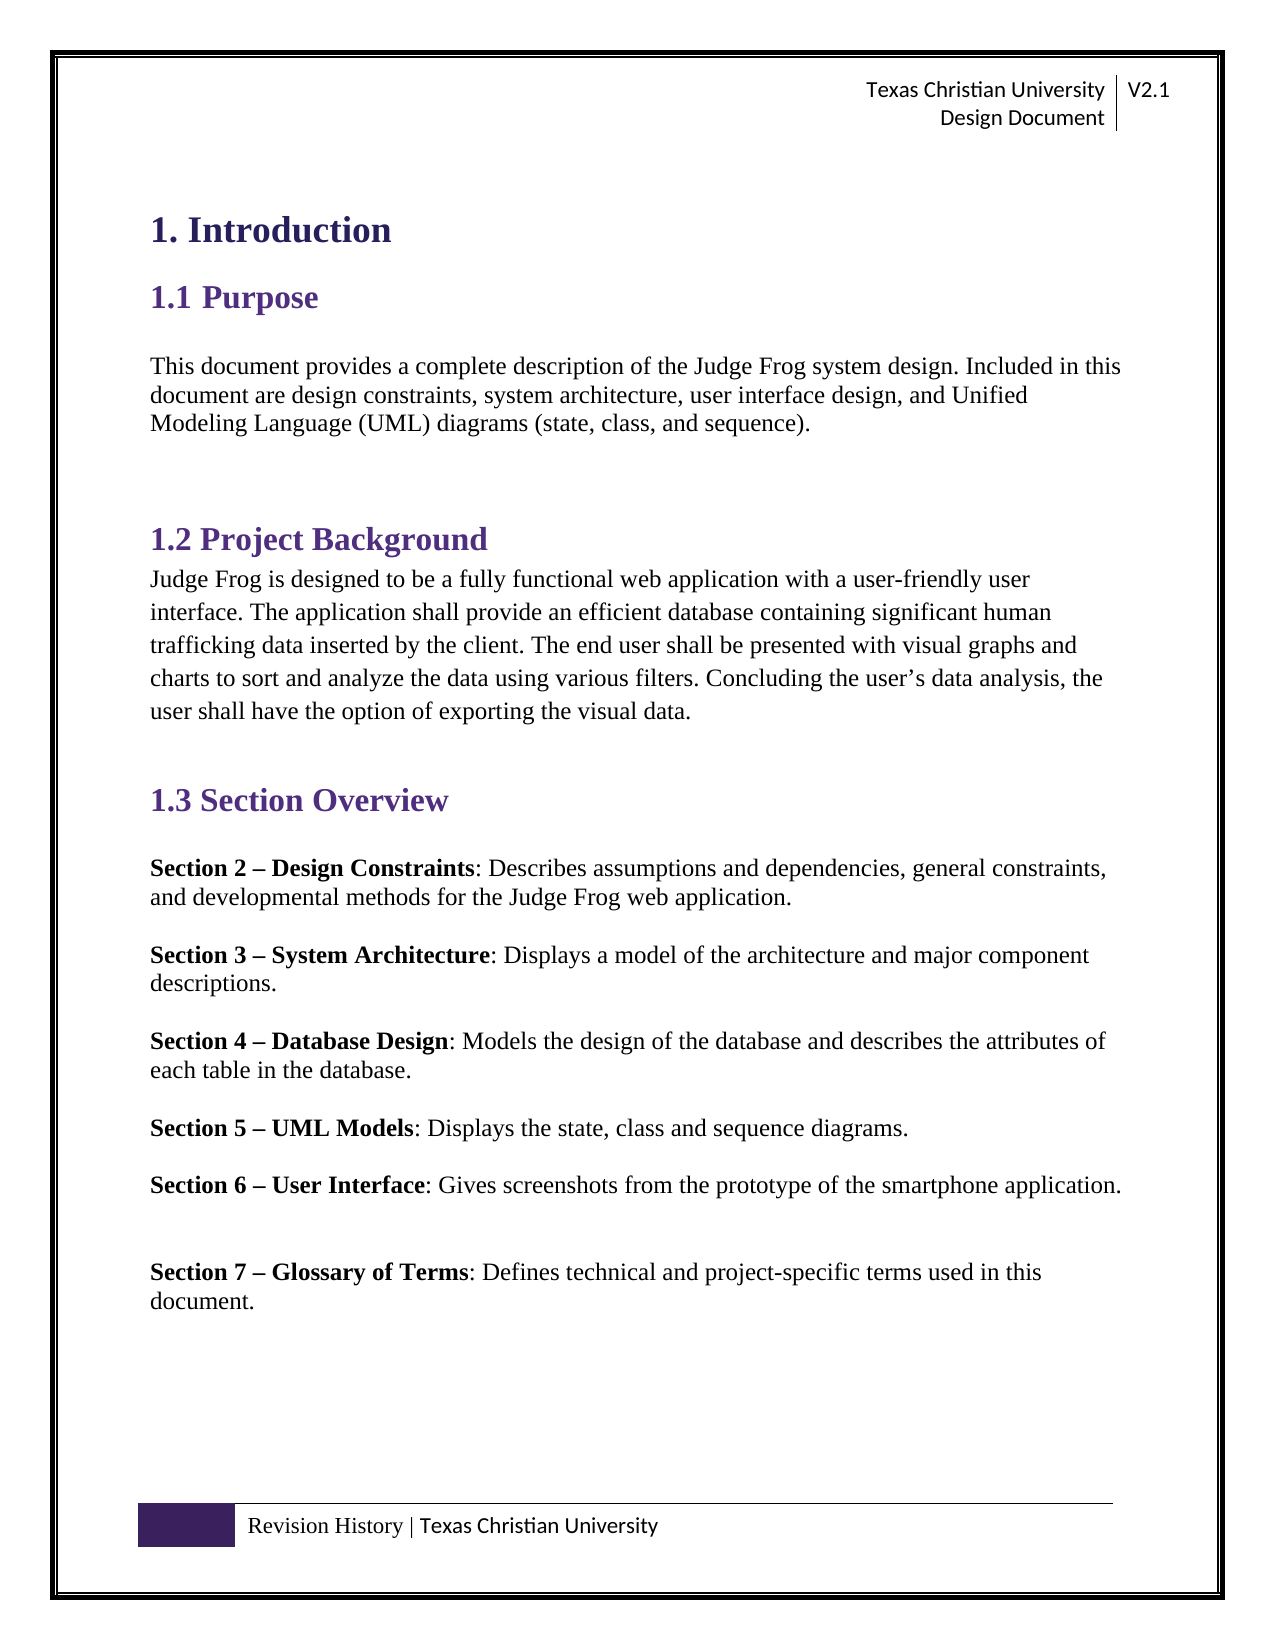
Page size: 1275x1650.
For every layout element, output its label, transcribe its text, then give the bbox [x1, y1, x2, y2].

text Section 6 – User Interface: Gives screenshots from the prototype of the smartphone application. [150, 1142, 1125, 1199]
subtitle 1.3 Section Overview [150, 780, 1125, 818]
text Section 2 – Design Constraints: Describes assumptions and dependencies, general constraints, and developmental methods for the Judge Frog web application. [150, 853, 1125, 911]
text Section 5 – UML Models: Displays the state, class and sequence diagrams. [150, 1113, 1125, 1142]
subtitle Introduction [150, 207, 1125, 251]
text Section 3 – System Architecture: Displays a model of the architecture and major component descriptions. [150, 940, 1125, 997]
text This document provides a complete description of the Judge Frog system design. Included in this document are design constraints, system architecture, user interface design, and Unified Modeling Language (UML) diagrams (state, class, and sequence). [150, 351, 1125, 437]
text Judge Frog is designed to be a fully functional web application with a user-friendly user interface. The application shall provide an efficient database containing significant human trafficking data inserted by the client. The end user shall be presented with visual graphs and charts to sort and analyze the data using various filters. Concluding the user’s data analysis, the user shall have the option of exporting the visual data. [150, 564, 1125, 724]
text Section 4 – Database Design: Models the design of the database and describes the attributes of each table in the database. [150, 1026, 1125, 1084]
subtitle 1.2 Project Background [150, 520, 1125, 558]
text Section 7 – Glossary of Terms: Defines technical and project-specific terms used in this document. [150, 1257, 1125, 1315]
subtitle Purpose [150, 278, 1125, 316]
